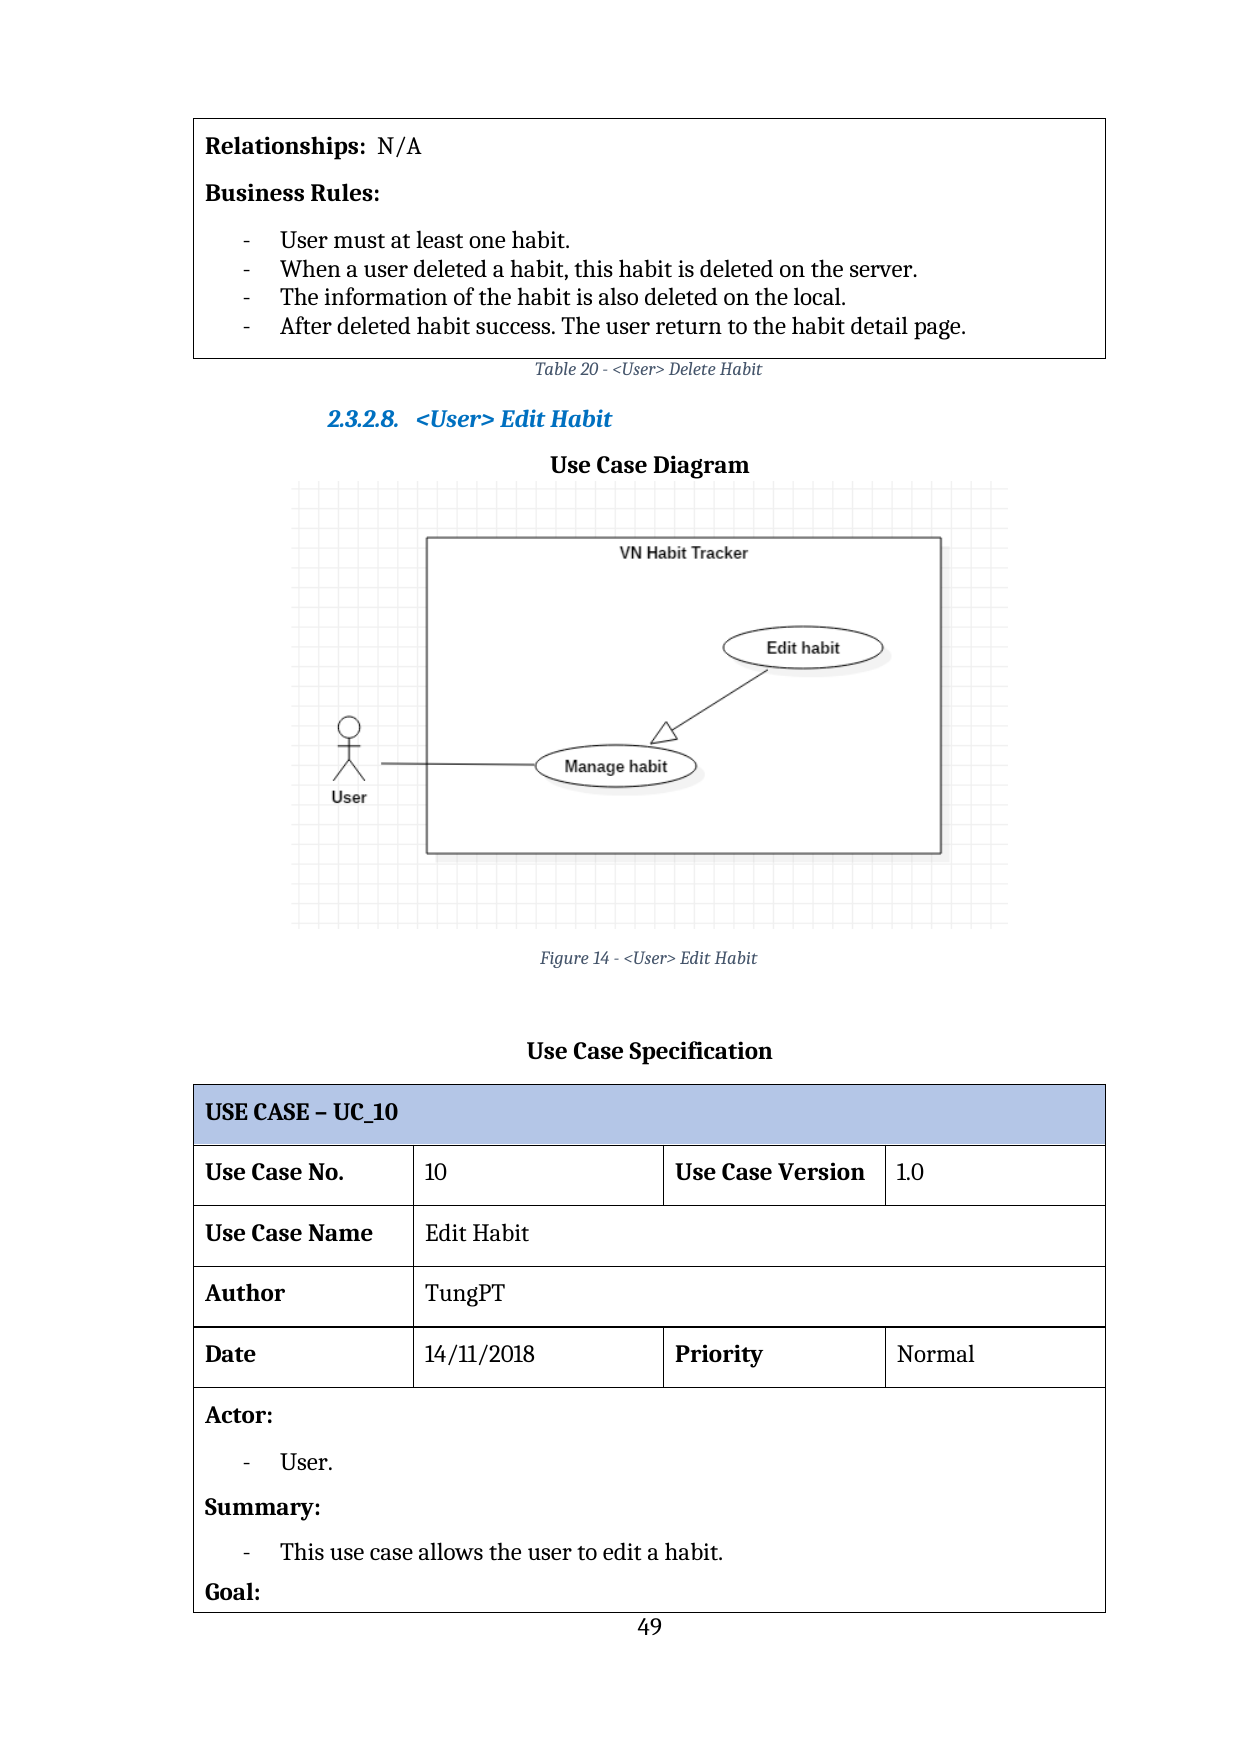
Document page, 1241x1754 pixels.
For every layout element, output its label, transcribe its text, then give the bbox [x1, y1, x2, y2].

table_cell Date [194, 1328, 413, 1387]
subtitle <User> Edit Habit [327, 405, 1122, 434]
table_cell Normal [886, 1328, 1105, 1387]
text Figure 14 - <User> Edit Habit [177, 947, 1122, 969]
table_cell Use Case Version [664, 1146, 885, 1205]
table_cell Author [194, 1267, 413, 1326]
picture [291, 481, 1008, 929]
table_cell TungPT [414, 1267, 1105, 1326]
text Use Case Specification [177, 1037, 1122, 1066]
list Use Case Diagram [177, 451, 1122, 480]
table_cell Use Case No. [194, 1146, 413, 1205]
table_cell 1.0 [886, 1146, 1105, 1205]
text Table 20 - <User> Delete Habit [177, 358, 1122, 380]
table_cell Edit Habit [414, 1206, 1105, 1266]
table_header USE CASE – UC_10 [194, 1085, 1105, 1144]
table_cell 14/11/2018 [414, 1328, 663, 1387]
table_cell Priority [664, 1328, 885, 1387]
table_cell 10 [414, 1146, 663, 1205]
table_cell Use Case Name [194, 1206, 413, 1266]
